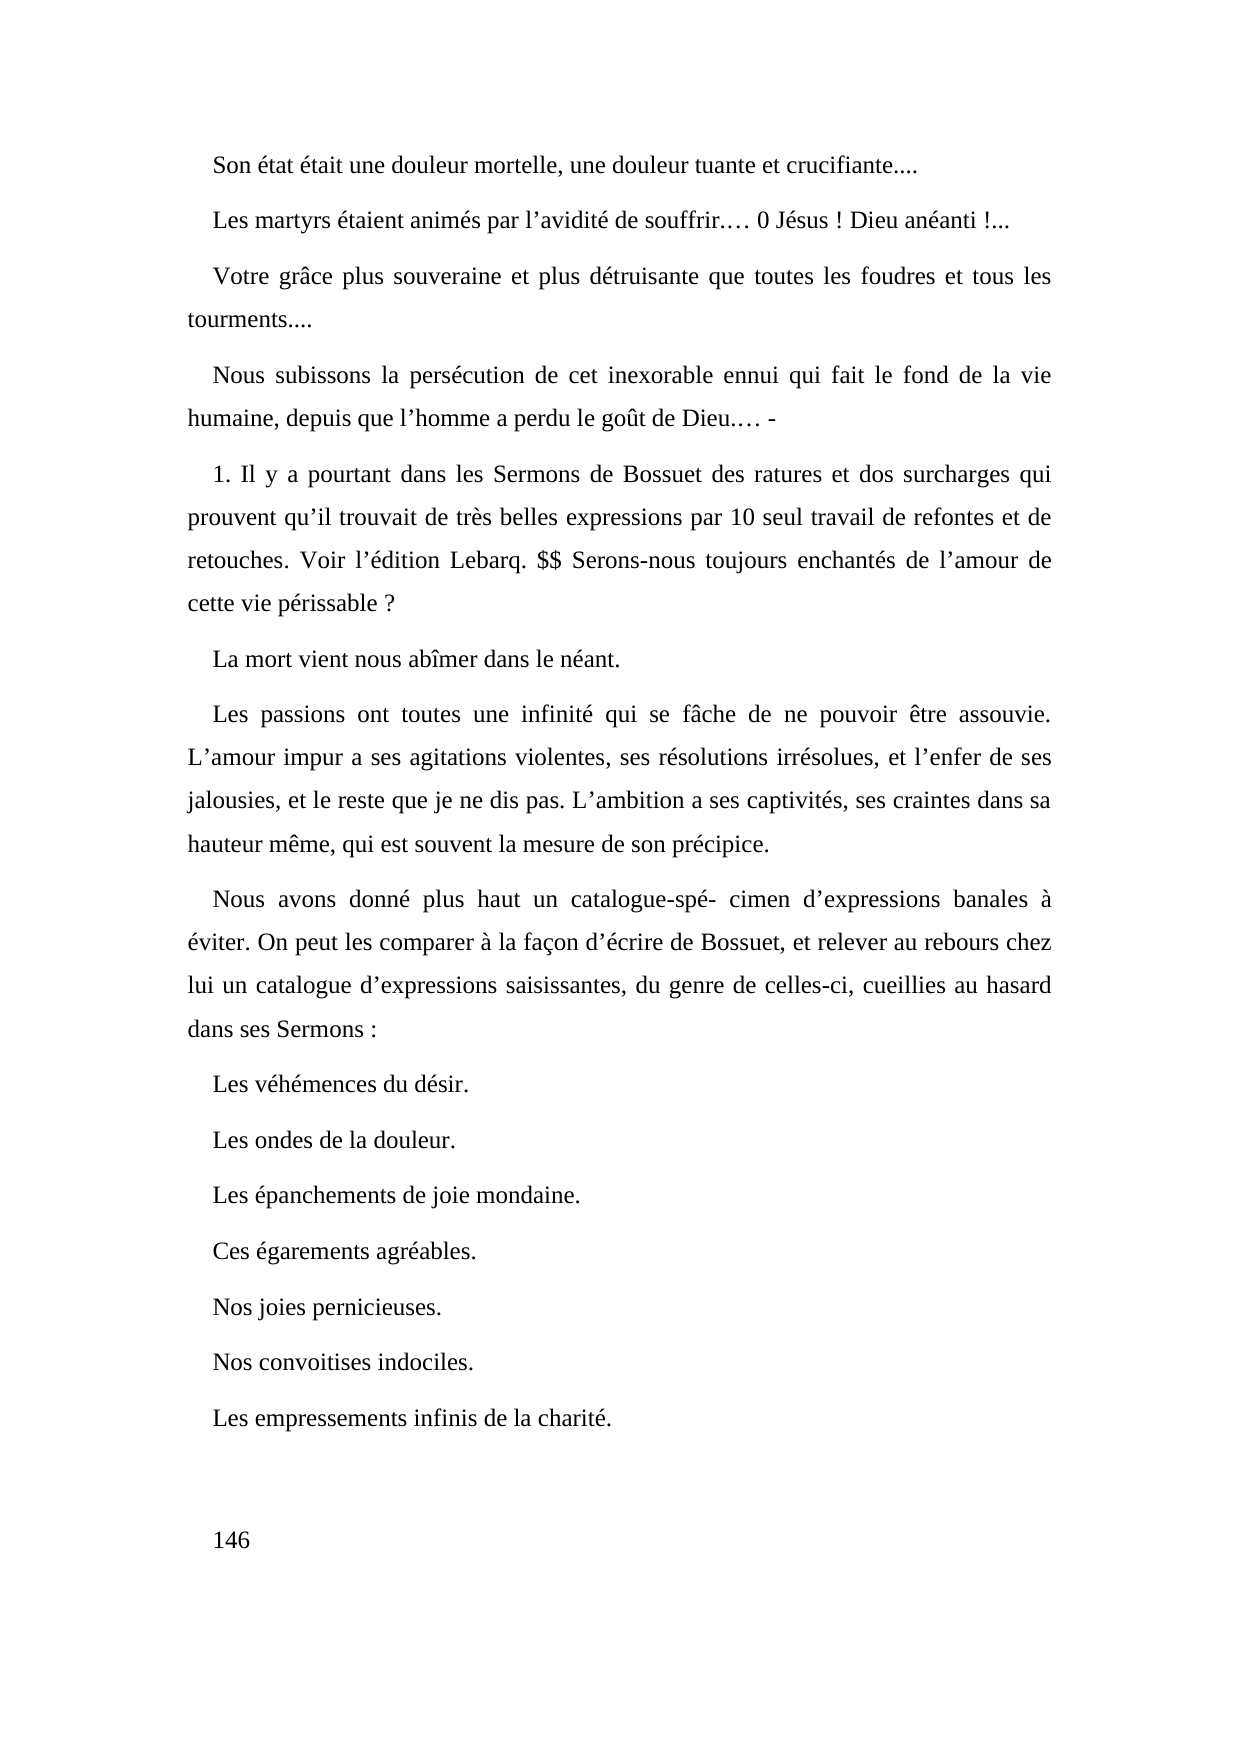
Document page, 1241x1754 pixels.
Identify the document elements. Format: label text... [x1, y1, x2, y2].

text Nos convoitises indociles. [187, 1347, 1053, 1376]
text Nos joies pernicieuses. [187, 1292, 1053, 1321]
text Nous subissons la persécution de cet inexorable ennui qui fait le fond de la vie humaine, depuis que l’homme a perdu le goût de Dieu.… - [187, 360, 1053, 432]
text Les empressements infinis de la charité. [187, 1403, 1053, 1432]
text Son état était une douleur mortelle, une douleur tuante et crucifiante.... [187, 150, 1053, 179]
text Nous avons donné plus haut un catalogue-spé- cimen d’expressions banales à éviter. On peut les comparer à la façon d’écrire de Bossuet, et relever au rebours chez lui un catalogue d’expressions saisissantes, du genre de celles-ci, cueillies au hasard dans ses Sermons : [187, 884, 1053, 1042]
text Les passions ont toutes une infinité qui se fâche de ne pouvoir être assouvie. L’amour impur a ses agitations violentes, ses résolutions irrésolues, et l’enfer de ses jalousies, et le reste que je ne dis pas. L’ambition a ses captivités, ses craintes dans sa hauteur même, qui est souvent la mesure de son précipice. [187, 699, 1053, 857]
text 1. Il y a pourtant dans les Sermons de Bossuet des ratures et dos surcharges qui prouvent qu’il trouvait de très belles expressions par 10 seul travail de refontes et de retouches. Voir l’édition Lebarq. $$ Serons-nous toujours enchantés de l’amour de cette vie périssable ? [187, 459, 1053, 617]
text Votre grâce plus souveraine et plus détruisante que toutes les foudres et tous les tourments.... [187, 261, 1053, 333]
text Ces égarements agréables. [187, 1236, 1053, 1265]
text Les ondes de la douleur. [187, 1125, 1053, 1154]
text Les martyrs étaient animés par l’avidité de souffrir.… 0 Jésus ! Dieu anéanti !... [187, 206, 1053, 234]
text Les épanchements de joie mondaine. [187, 1181, 1053, 1209]
text La mort vient nous abîmer dans le néant. [187, 644, 1053, 672]
text Les véhémences du désir. [187, 1069, 1053, 1098]
